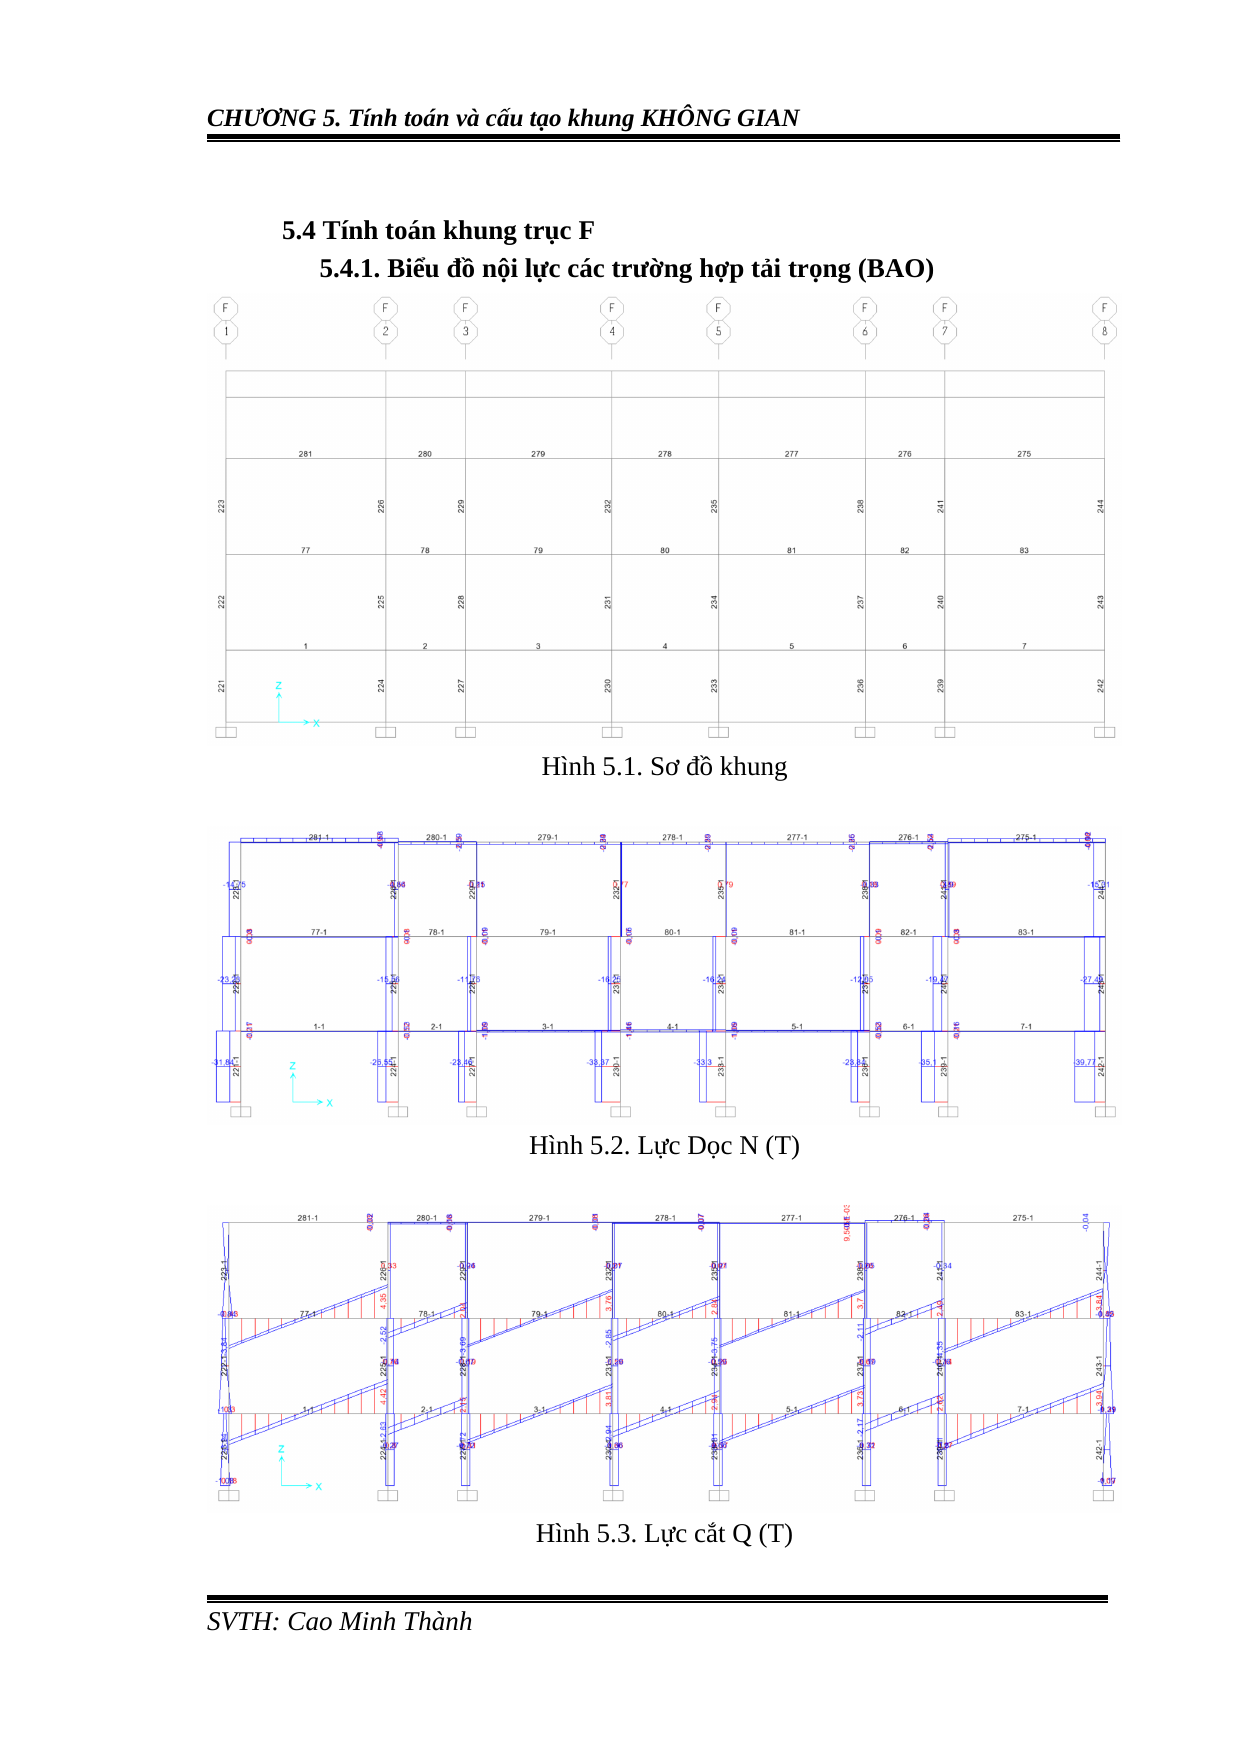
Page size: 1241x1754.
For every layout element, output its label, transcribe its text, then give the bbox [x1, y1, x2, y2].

picture [206, 1205, 1123, 1513]
text Lực cắt Q (T) [207, 1517, 1122, 1548]
text Biểu đồ nội lực các trường hợp tải trọng (BAO) [319, 252, 1122, 283]
text Tính toán khung trục F [282, 214, 1122, 246]
text Sơ đồ khung [207, 750, 1122, 781]
text Lực Dọc N (T) [207, 1129, 1122, 1160]
picture [206, 826, 1123, 1125]
picture [206, 293, 1123, 746]
